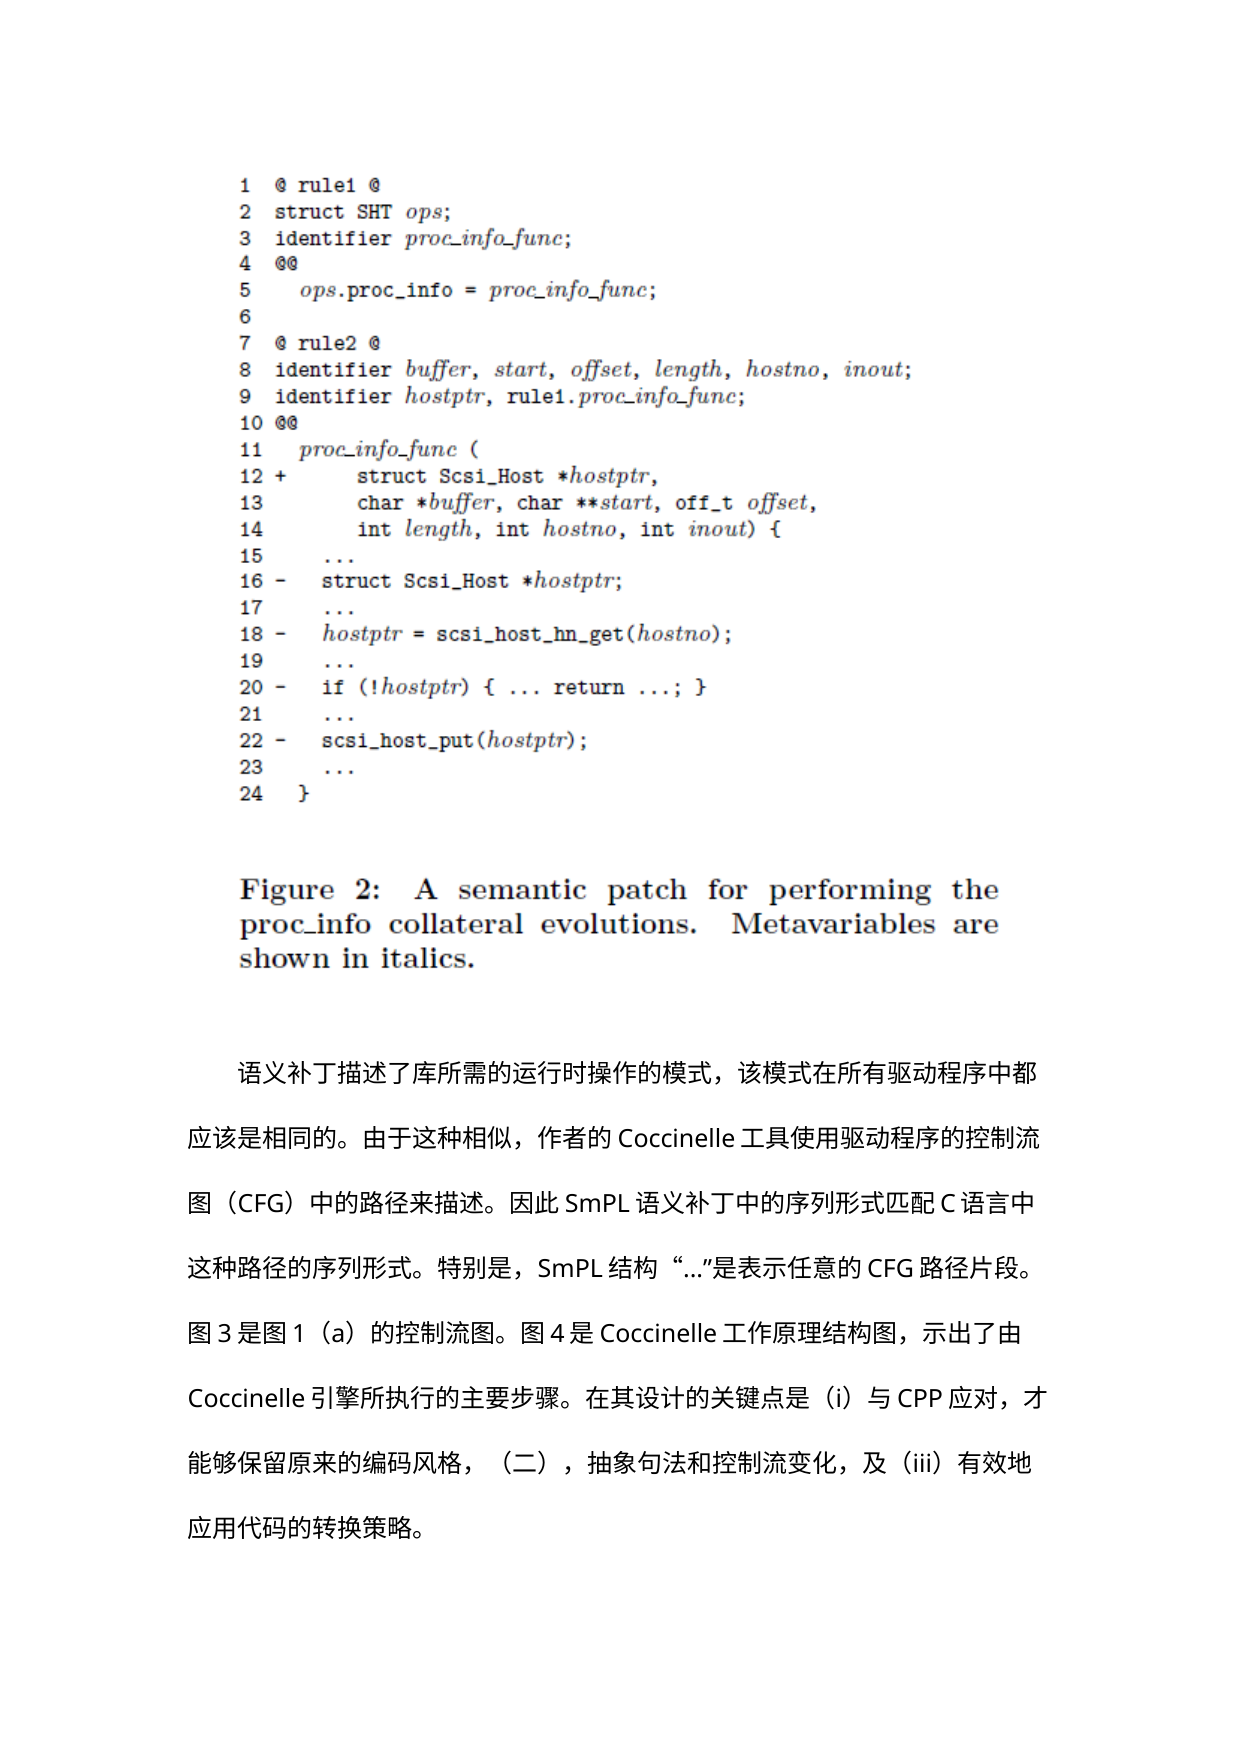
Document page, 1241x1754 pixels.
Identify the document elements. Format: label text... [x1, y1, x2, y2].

picture [225, 162, 1015, 990]
text 语义补丁描述了库所需的运行时操作的模式，该模式在所有驱动程序中都应该是相同的。由于这种相似，作者的Coccinelle工具使用驱动程序的控制流图（CFG）中的路径来描述。因此SmPL语义补丁中的序列形式匹配C语言中这种路径的序列形式。特别是，SmPL结构“...”是表示任意的CFG路径片段。图3是图1（a）的控制流图。图4是Coccinelle工作原理结构图，示出了由Coccinelle引擎所执行的主要步骤。在其设计的关键点是（i）与CPP应对，才能够保留原来的编码风格，（二），抽象句法和控制流变化，及（iii）有效地应用代码的转换策略。 [187, 1039, 1053, 1559]
